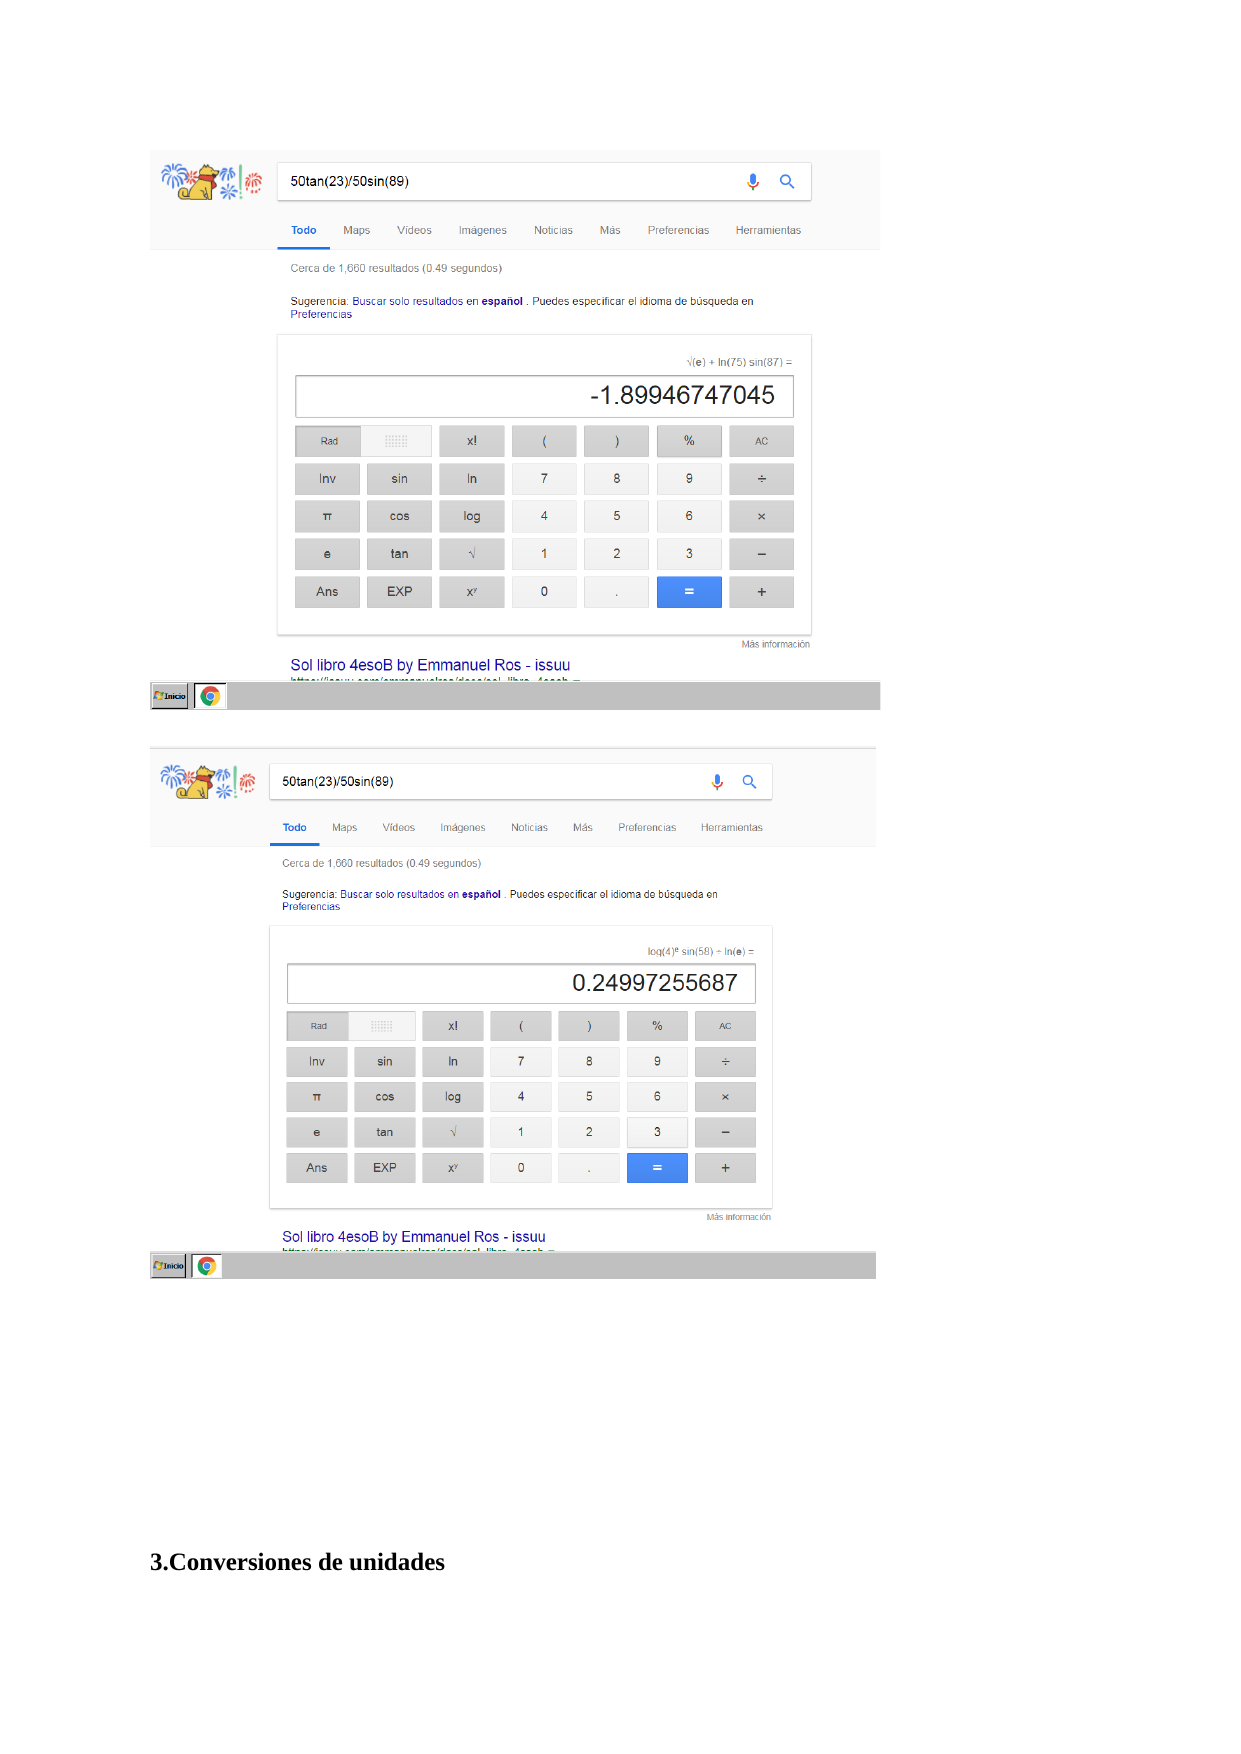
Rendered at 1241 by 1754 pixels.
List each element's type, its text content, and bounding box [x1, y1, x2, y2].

picture [150, 746, 876, 1279]
text 3.Conversiones de unidades [150, 1547, 1090, 1575]
picture [150, 150, 881, 710]
